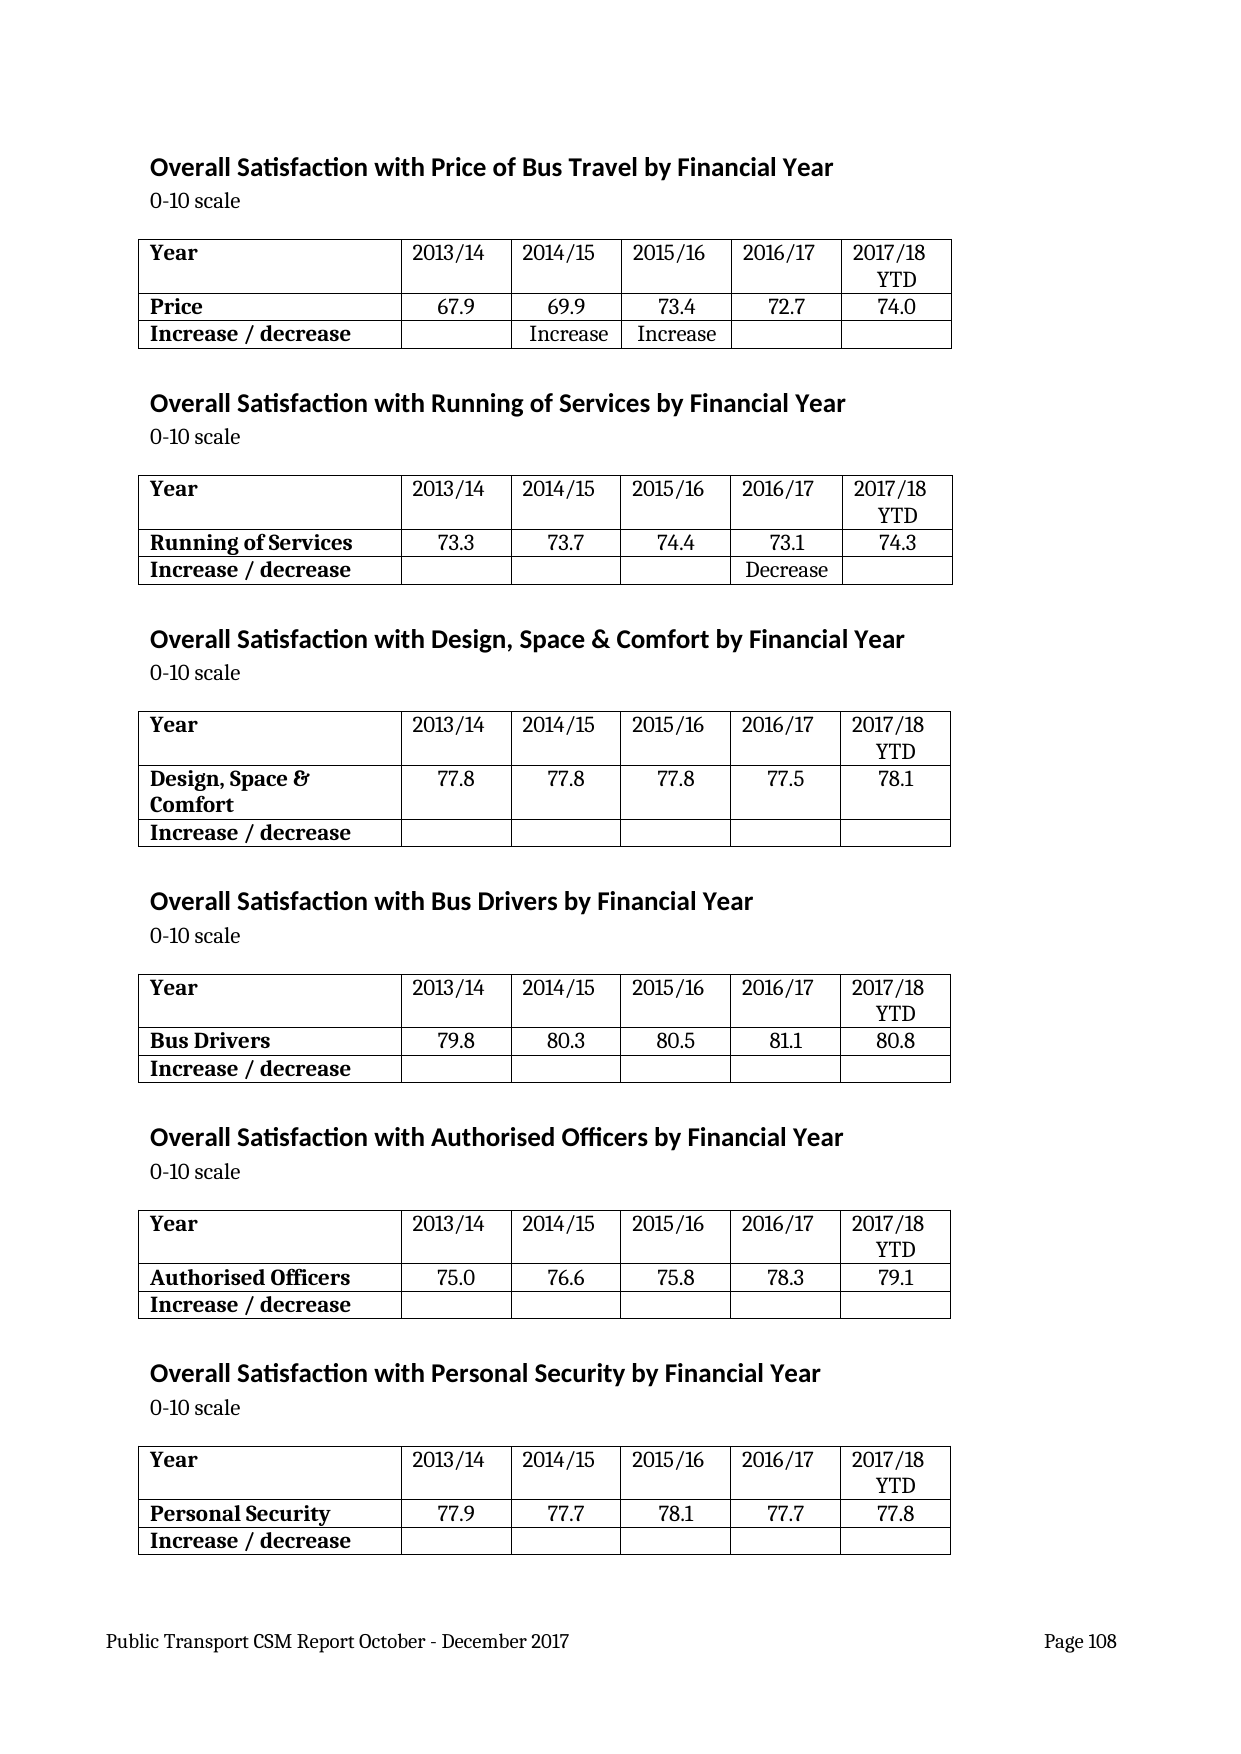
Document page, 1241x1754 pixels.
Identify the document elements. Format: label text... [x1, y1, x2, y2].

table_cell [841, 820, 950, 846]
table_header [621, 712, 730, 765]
subtitle Overall Satisfaction with Authorised Officers by Financial Year [150, 1121, 1090, 1153]
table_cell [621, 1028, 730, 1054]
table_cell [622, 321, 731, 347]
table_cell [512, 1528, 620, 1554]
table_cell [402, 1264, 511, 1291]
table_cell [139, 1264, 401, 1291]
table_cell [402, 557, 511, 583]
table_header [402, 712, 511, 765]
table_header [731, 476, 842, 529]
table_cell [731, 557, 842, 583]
text 0-10 scale [150, 922, 1090, 949]
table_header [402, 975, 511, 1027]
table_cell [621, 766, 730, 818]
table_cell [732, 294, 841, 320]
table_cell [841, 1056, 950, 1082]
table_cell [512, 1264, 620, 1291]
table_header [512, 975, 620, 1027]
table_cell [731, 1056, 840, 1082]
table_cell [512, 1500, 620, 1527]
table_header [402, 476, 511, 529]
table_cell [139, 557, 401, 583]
text 0-10 scale [150, 188, 1090, 214]
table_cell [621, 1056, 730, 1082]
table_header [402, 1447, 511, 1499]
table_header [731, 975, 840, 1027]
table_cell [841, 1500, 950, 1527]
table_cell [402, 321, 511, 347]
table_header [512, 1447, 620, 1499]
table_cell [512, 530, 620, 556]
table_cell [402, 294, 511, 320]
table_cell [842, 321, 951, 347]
subtitle Overall Satisfaction with Personal Security by Financial Year [150, 1357, 1090, 1389]
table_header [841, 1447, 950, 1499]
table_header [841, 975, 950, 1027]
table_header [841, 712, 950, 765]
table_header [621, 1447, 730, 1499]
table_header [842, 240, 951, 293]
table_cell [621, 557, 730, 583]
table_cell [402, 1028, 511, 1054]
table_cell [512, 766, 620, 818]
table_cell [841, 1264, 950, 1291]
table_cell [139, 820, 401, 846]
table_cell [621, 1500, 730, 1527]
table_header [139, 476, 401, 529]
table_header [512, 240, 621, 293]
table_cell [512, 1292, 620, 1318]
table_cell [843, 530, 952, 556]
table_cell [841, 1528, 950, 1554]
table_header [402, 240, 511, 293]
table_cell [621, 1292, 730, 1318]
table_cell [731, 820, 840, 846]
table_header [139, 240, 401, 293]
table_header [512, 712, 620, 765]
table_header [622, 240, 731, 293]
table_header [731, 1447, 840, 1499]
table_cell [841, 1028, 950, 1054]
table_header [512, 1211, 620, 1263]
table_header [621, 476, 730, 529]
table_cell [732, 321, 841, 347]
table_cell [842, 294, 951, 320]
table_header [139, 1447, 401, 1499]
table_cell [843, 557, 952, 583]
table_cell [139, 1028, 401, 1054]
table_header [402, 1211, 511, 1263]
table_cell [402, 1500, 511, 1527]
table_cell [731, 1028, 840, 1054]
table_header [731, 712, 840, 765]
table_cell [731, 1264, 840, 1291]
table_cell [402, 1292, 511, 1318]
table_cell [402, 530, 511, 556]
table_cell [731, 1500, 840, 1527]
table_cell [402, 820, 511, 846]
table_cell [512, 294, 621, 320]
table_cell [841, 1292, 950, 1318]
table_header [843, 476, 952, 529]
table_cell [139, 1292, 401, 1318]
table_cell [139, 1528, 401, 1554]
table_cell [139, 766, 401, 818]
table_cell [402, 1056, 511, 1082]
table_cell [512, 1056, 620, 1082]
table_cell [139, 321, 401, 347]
text 0-10 scale [150, 424, 1090, 450]
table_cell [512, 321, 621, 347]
text 0-10 scale [150, 660, 1090, 686]
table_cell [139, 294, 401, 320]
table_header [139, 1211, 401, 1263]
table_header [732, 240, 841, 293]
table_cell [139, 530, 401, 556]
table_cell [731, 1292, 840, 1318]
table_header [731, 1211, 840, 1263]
subtitle Overall Satisfaction with Running of Services by Financial Year [150, 386, 1090, 419]
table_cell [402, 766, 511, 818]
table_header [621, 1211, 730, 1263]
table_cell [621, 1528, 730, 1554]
subtitle Overall Satisfaction with Design, Space & Comfort by Financial Year [150, 622, 1090, 655]
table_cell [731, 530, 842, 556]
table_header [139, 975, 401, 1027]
text 0-10 scale [150, 1394, 1090, 1421]
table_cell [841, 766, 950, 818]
subtitle Overall Satisfaction with Price of Bus Travel by Financial Year [150, 150, 1090, 183]
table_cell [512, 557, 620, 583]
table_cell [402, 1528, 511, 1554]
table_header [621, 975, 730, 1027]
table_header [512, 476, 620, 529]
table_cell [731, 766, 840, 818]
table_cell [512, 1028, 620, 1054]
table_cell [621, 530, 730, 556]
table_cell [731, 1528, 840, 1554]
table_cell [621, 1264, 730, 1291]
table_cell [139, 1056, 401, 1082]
subtitle Overall Satisfaction with Bus Drivers by Financial Year [150, 884, 1090, 917]
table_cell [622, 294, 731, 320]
text 0-10 scale [150, 1158, 1090, 1185]
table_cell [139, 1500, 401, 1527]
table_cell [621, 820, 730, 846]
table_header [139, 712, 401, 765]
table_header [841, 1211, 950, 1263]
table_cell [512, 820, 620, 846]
